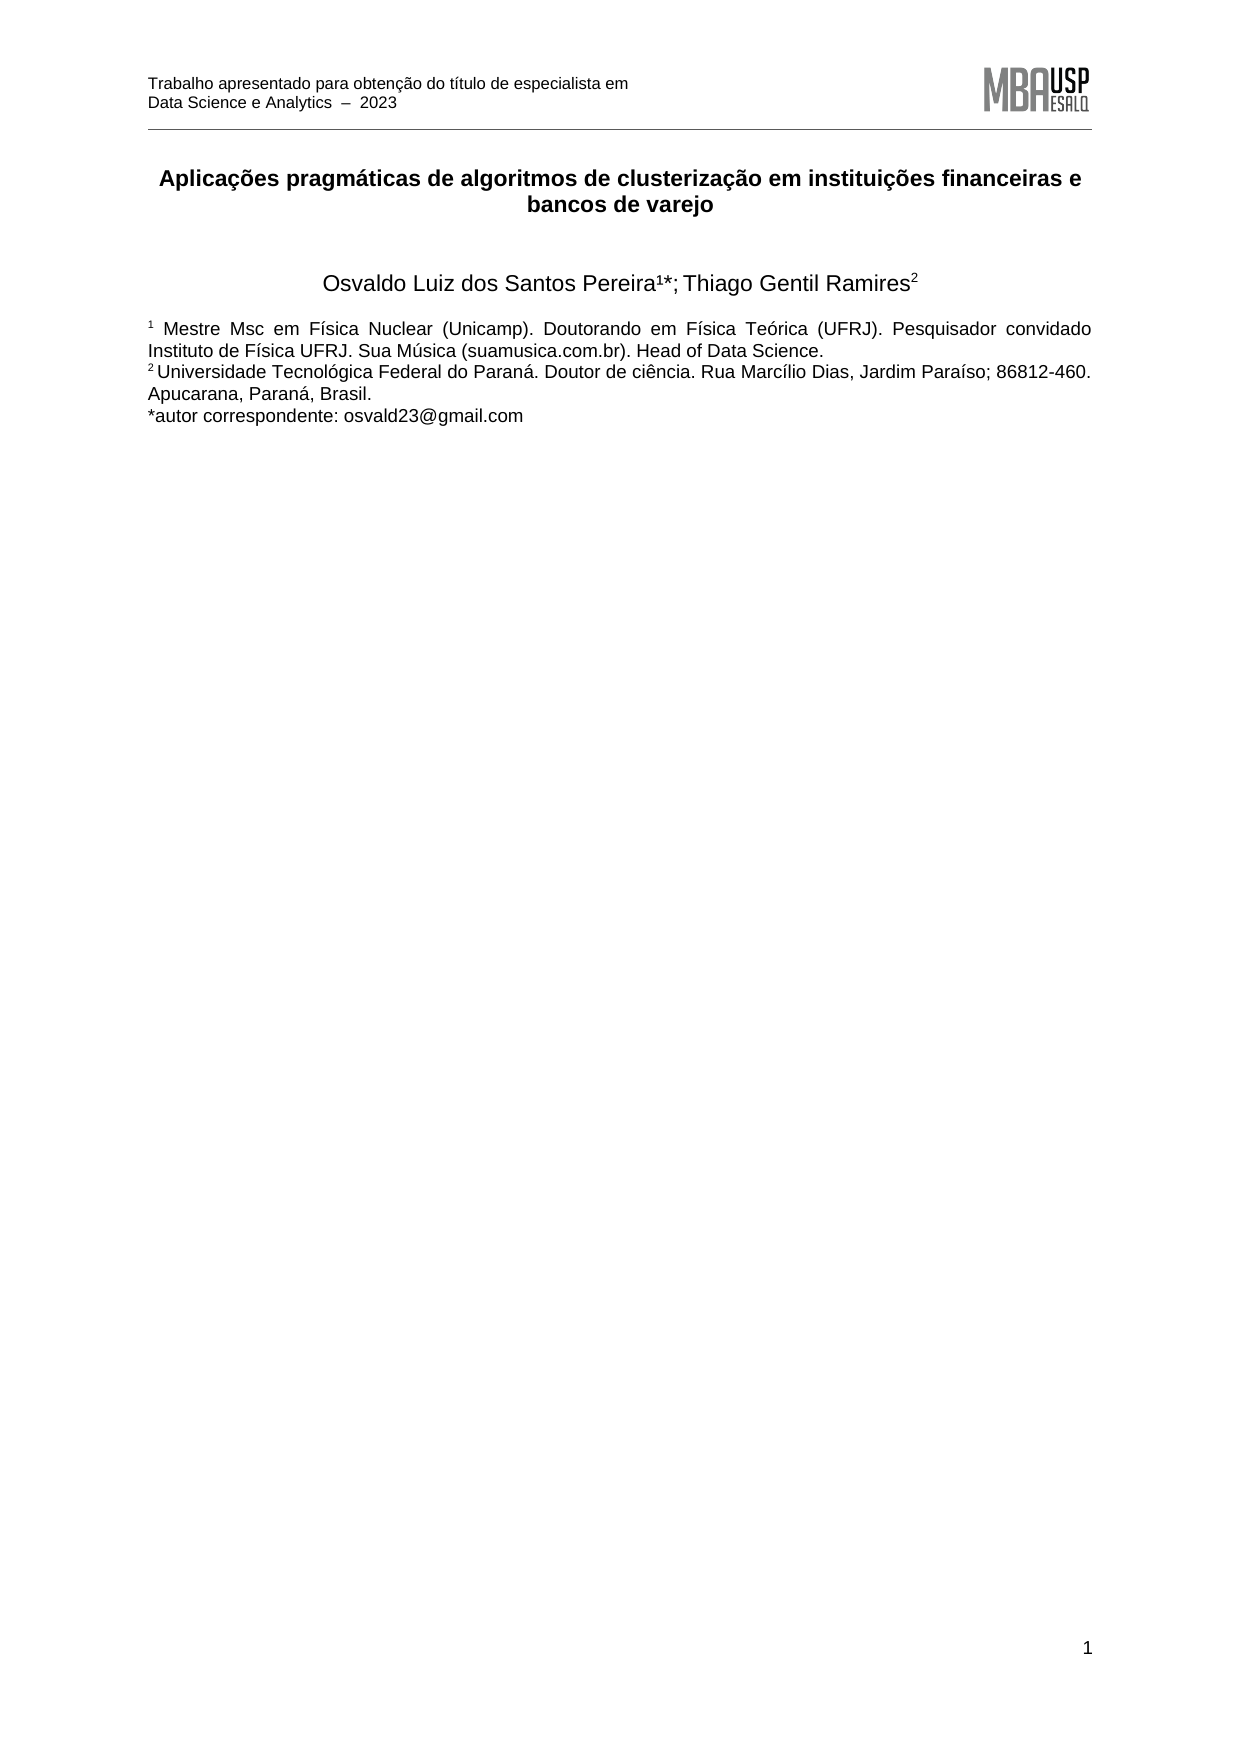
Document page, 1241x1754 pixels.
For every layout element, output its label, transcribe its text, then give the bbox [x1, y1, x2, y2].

text Osvaldo Luiz dos Santos Pereira¹*; Thiago Gentil Ramires2 [148, 270, 1092, 297]
text Aplicações pragmáticas de algoritmos de clusterização em instituições financeiras e bancos de varejo [148, 165, 1092, 218]
text *autor correspondente: osvald23@gmail.com [148, 404, 1092, 426]
text 2 Universidade Tecnológica Federal do Paraná. Doutor de ciência. Rua Marcílio Dias, Jardim Paraíso; 86812-460. Apucarana, Paraná, Brasil. [148, 361, 1092, 404]
text 1 Mestre Msc em Física Nuclear (Unicamp). Doutorando em Física Teórica (UFRJ). Pesquisador convidado Instituto de Física UFRJ. Sua Música (suamusica.com.br). Head of Data Science. [148, 318, 1092, 361]
picture [981, 66, 1092, 113]
